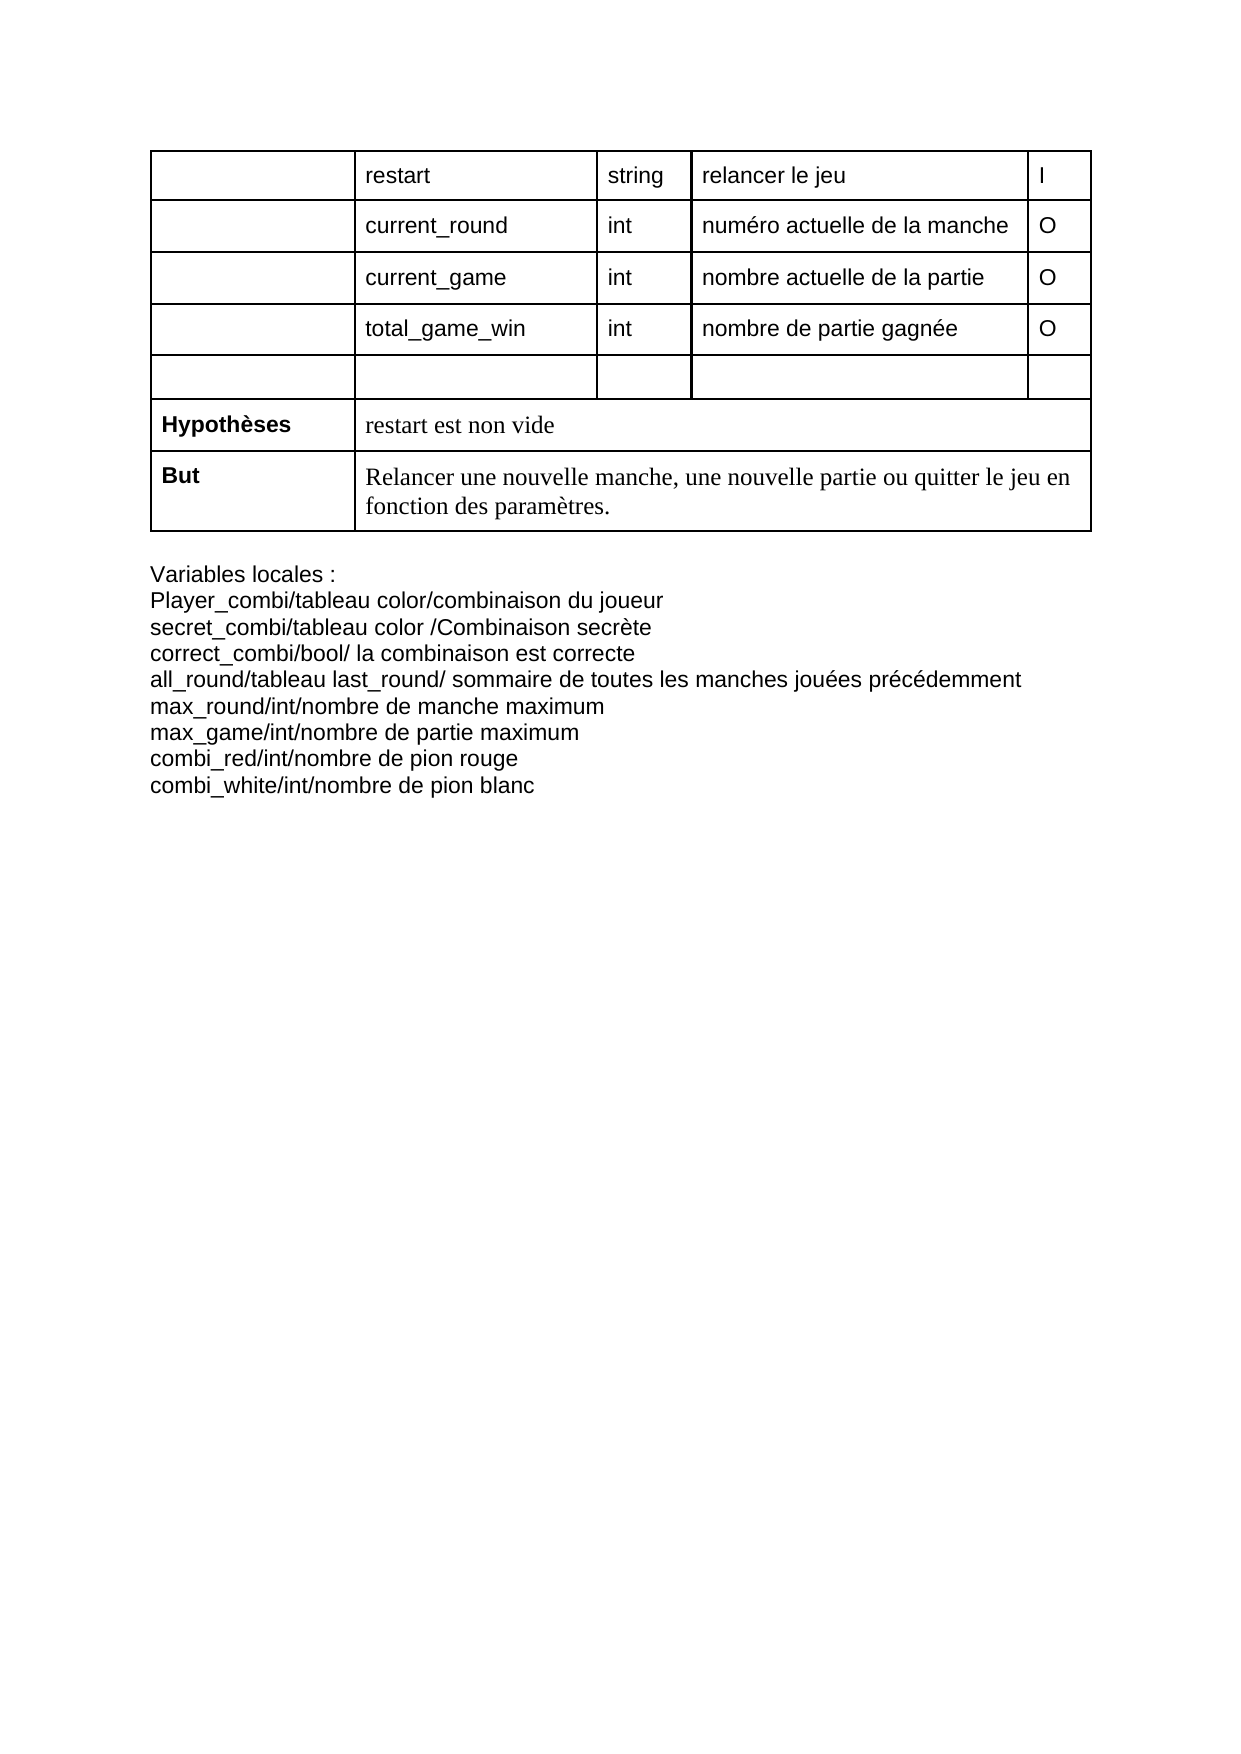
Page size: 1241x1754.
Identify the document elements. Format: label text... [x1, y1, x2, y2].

table_cell numéro actuelle de la manche [693, 201, 1027, 251]
table_cell current_game [356, 253, 596, 303]
table_cell Relancer une nouvelle manche, une nouvelle partie ou quitter le jeu en fonction des paramètres. [356, 452, 1090, 530]
table_cell [693, 356, 1027, 398]
table_cell int [598, 201, 690, 251]
text max_round/int/nombre de manche maximum [150, 693, 1090, 719]
table_cell [356, 356, 596, 398]
text Player_combi/tableau color/combinaison du joueur [150, 587, 1090, 614]
text max_game/int/nombre de partie maximum [150, 719, 1090, 745]
text correct_combi/bool/ la combinaison est correcte [150, 640, 1090, 666]
table_cell int [598, 305, 690, 354]
table_cell O [1029, 305, 1090, 354]
table_cell nombre actuelle de la partie [693, 253, 1027, 303]
table_cell But [152, 452, 354, 530]
text Variables locales : [150, 561, 1090, 587]
table_cell O [1029, 201, 1090, 251]
text all_round/tableau last_round/ sommaire de toutes les manches jouées précédemment [150, 666, 1090, 693]
table_cell total_game_win [356, 305, 596, 354]
table_cell O [1029, 253, 1090, 303]
text combi_red/int/nombre de pion rouge [150, 745, 1090, 772]
table_cell [152, 201, 354, 251]
table_cell int [598, 253, 690, 303]
table_cell [152, 356, 354, 398]
table_cell [152, 305, 354, 354]
table_cell [1029, 356, 1090, 398]
table_cell relancer le jeu [693, 152, 1027, 199]
table_cell [152, 253, 354, 303]
table_cell nombre de partie gagnée [693, 305, 1027, 354]
text combi_white/int/nombre de pion blanc [150, 772, 1090, 798]
table_cell restart [356, 152, 596, 199]
table_cell [598, 356, 690, 398]
table_cell I [1029, 152, 1090, 199]
text secret_combi/tableau color /Combinaison secrète [150, 614, 1090, 640]
table_cell string [598, 152, 690, 199]
table_cell Hypothèses [152, 400, 354, 450]
table_cell restart est non vide [356, 400, 1090, 450]
table_cell current_round [356, 201, 596, 251]
